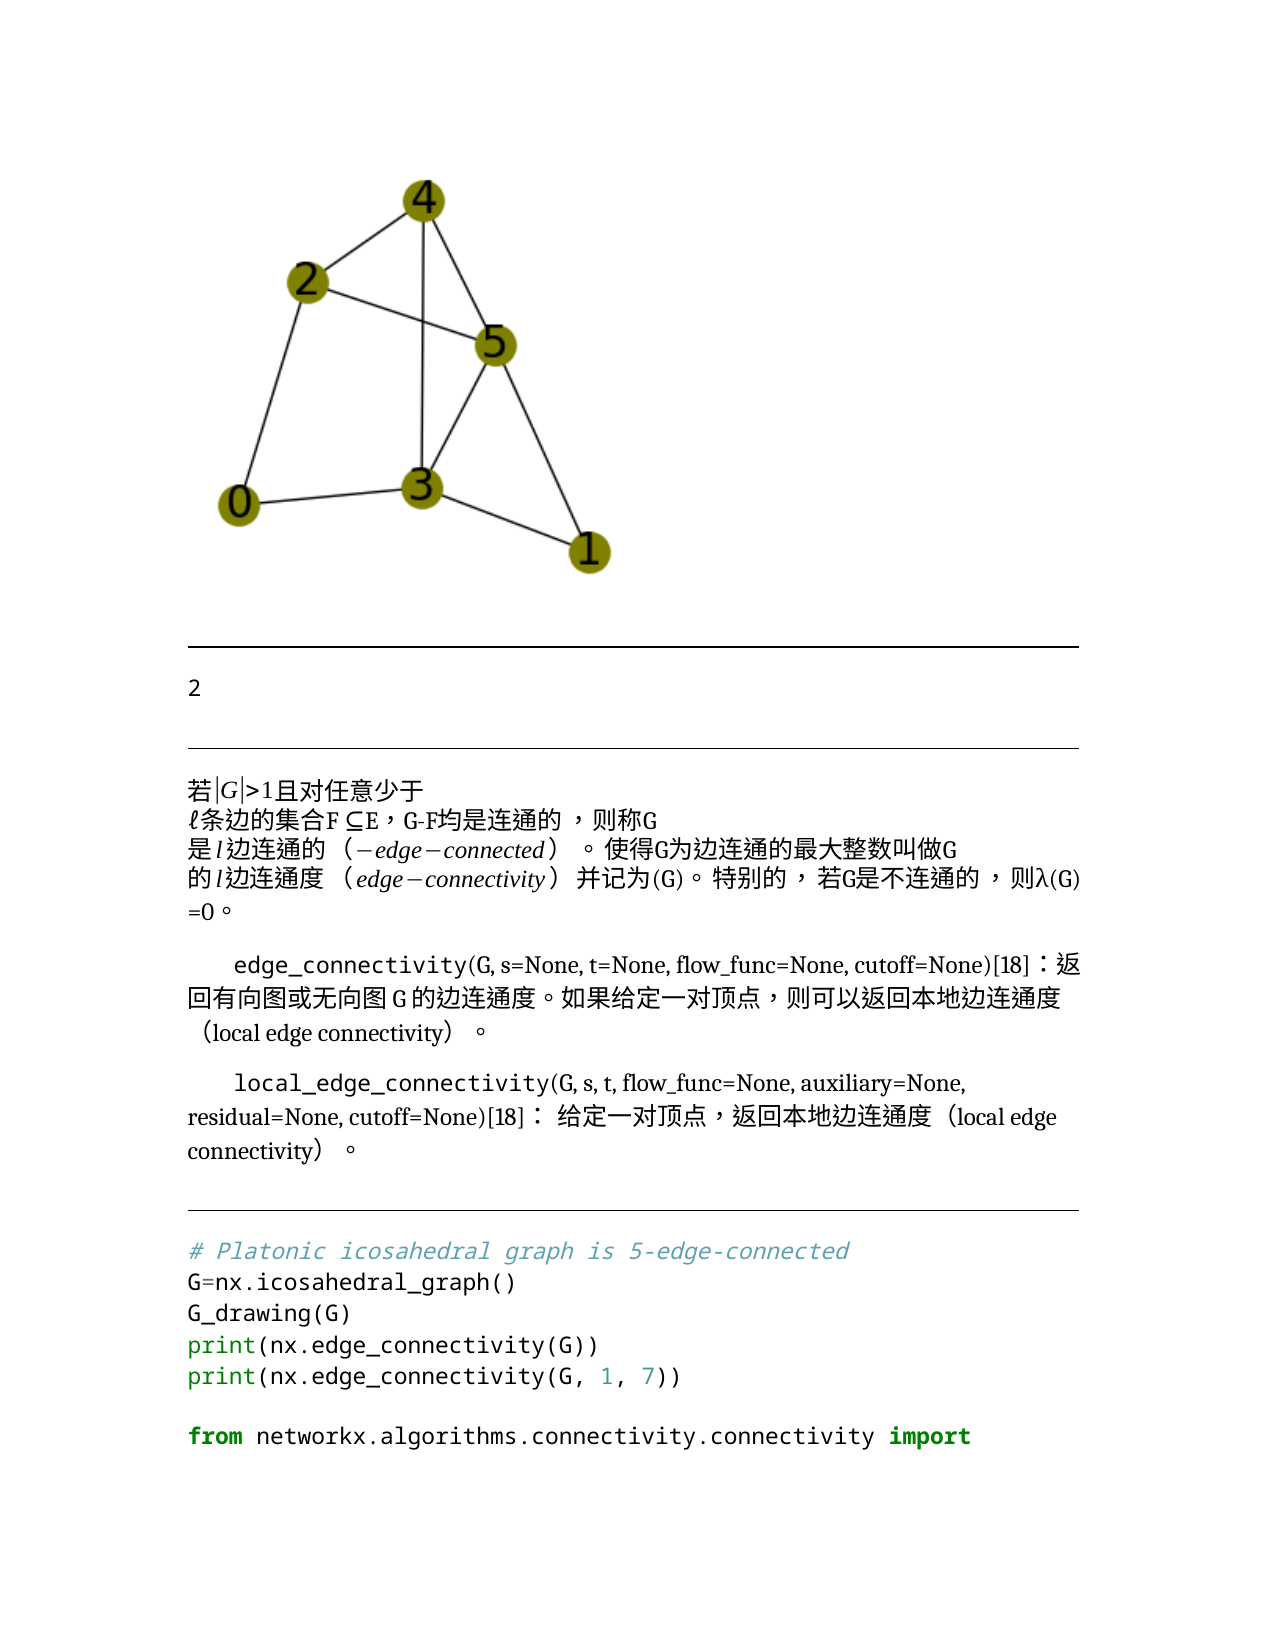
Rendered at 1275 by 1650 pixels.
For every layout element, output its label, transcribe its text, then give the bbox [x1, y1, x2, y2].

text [187, 1235, 1087, 1451]
text edge_connectivity(G, s=None, t=None, flow_func=None, cutoff=None)[18]：返回有向图或无向图G的边连通度。如果给定一对顶点，则可以返回本地边连通度（local edge connectivity）。 [187, 946, 1087, 1048]
text 2 [187, 671, 1087, 703]
picture [187, 150, 641, 604]
text local_edge_connectivity(G, s, t, flow_func=None, auxiliary=None, residual=None, cutoff=None)[18]： 给定一对顶点，返回本地边连通度（local edge connectivity）。 [187, 1067, 1087, 1167]
text 若且对任意少于 ℓF ⊆EG-FGGG(G)Gλ(G)=0。 [187, 773, 1087, 927]
